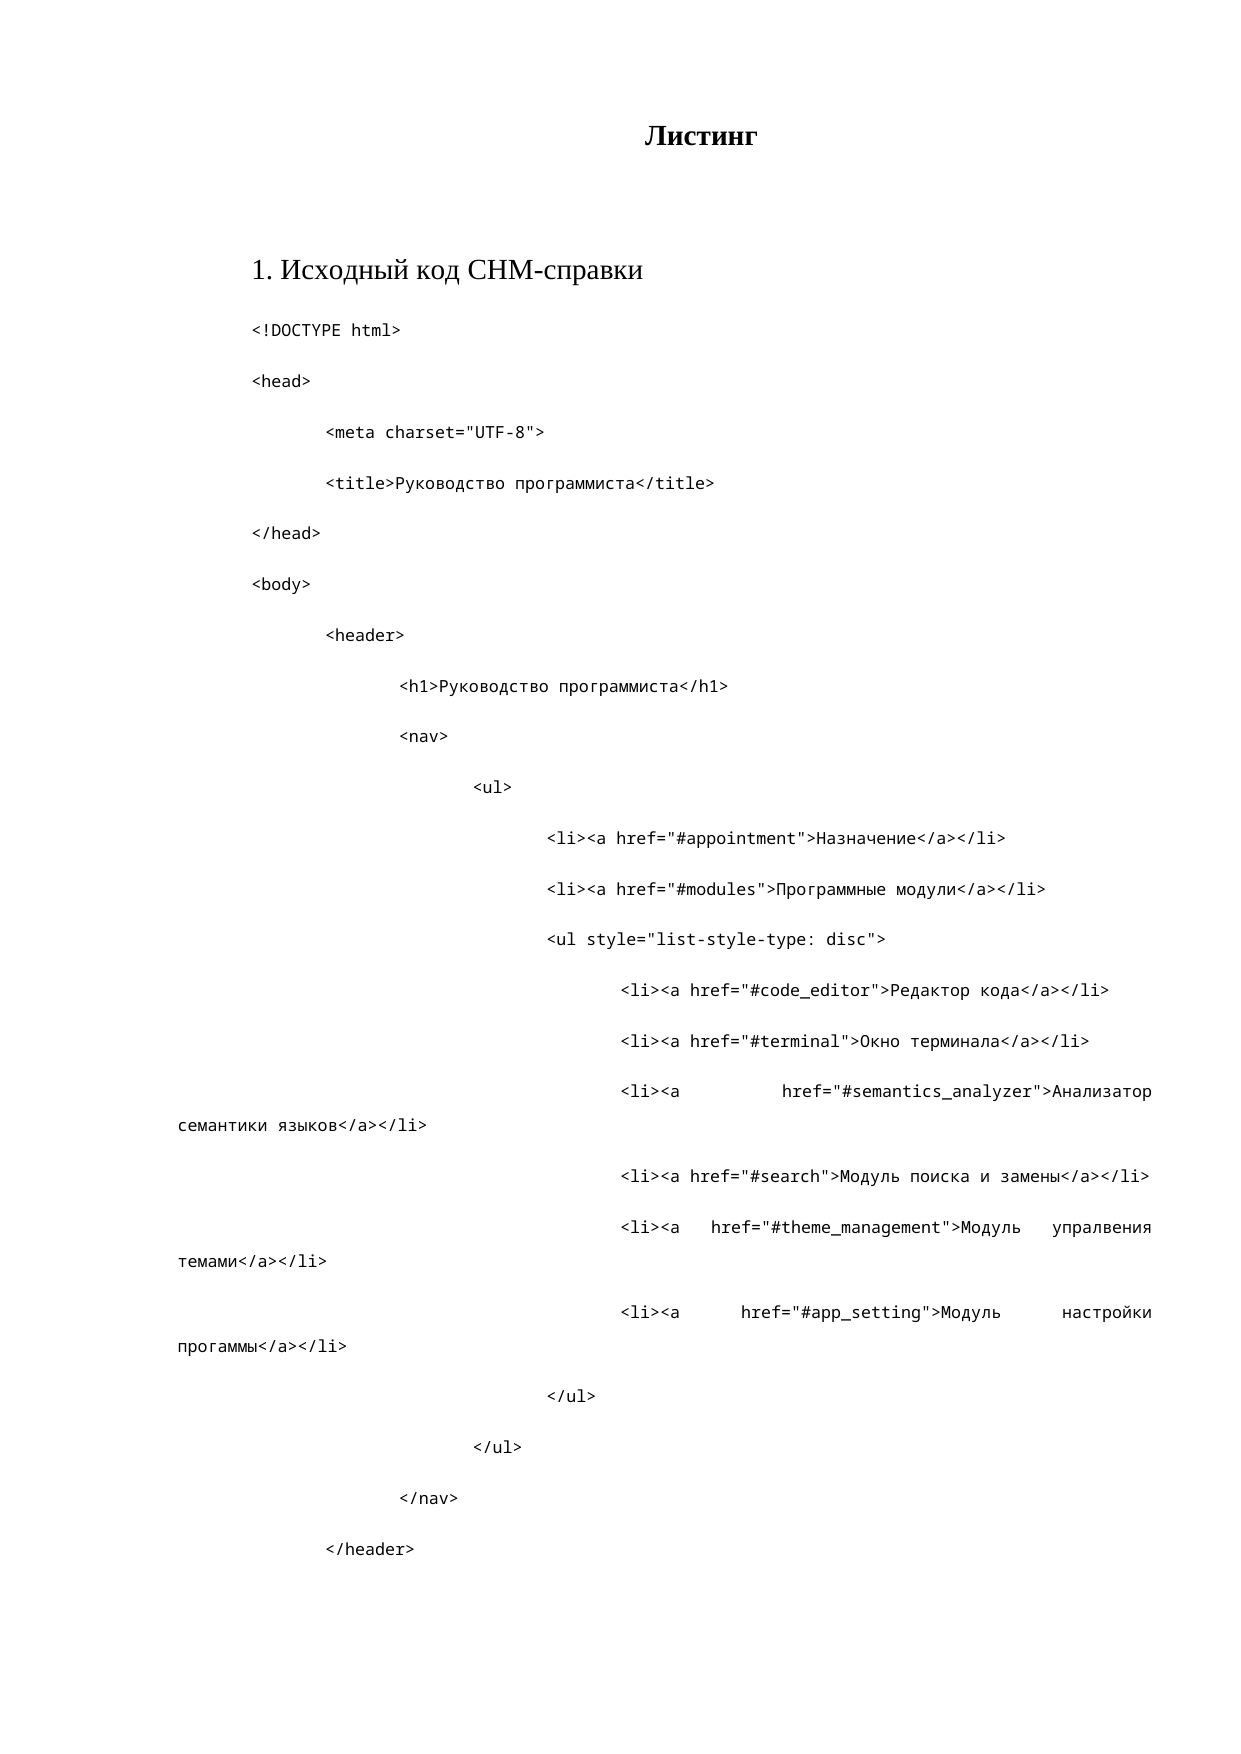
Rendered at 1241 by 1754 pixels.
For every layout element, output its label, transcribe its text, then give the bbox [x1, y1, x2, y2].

text <body> [177, 573, 1152, 595]
text <li><a href="#modules">Программные модули</a></li> [177, 877, 1152, 900]
text <meta charset="UTF-8"> [177, 421, 1152, 443]
text </ul> [177, 1385, 1152, 1408]
text </header> [177, 1537, 1152, 1560]
text </ul> [177, 1436, 1152, 1458]
text <li><a href="#semantics_analyzer">Анализатор семантики языков</a></li> [177, 1080, 1152, 1137]
text <li><a href="#code_editor">Редактор кода</a></li> [177, 978, 1152, 1001]
text <header> [177, 623, 1152, 646]
text </nav> [177, 1487, 1152, 1509]
text <ul> [177, 776, 1152, 798]
text <ul style="list-style-type: disc"> [177, 928, 1152, 951]
text <title>Руководство программиста</title> [177, 471, 1152, 494]
text <li><a href="#appointment">Назначение</a></li> [177, 826, 1152, 849]
text <li><a href="#terminal">Окно терминала</a></li> [177, 1029, 1152, 1052]
text 1. Исходный код CHM-справки [177, 252, 1152, 286]
text <nav> [177, 725, 1152, 748]
text <head> [177, 370, 1152, 392]
text <!DOCTYPE html> [177, 319, 1152, 342]
text <li><a href="#app_setting">Модуль настройки прогаммы</a></li> [177, 1300, 1152, 1357]
text <li><a href="#theme_management">Модуль упралвения темами</a></li> [177, 1216, 1152, 1272]
text <li><a href="#search">Модуль поиска и замены</a></li> [177, 1165, 1152, 1187]
text </head> [177, 522, 1152, 545]
text <h1>Руководство программиста</h1> [177, 674, 1152, 697]
text Листинг [177, 118, 1152, 152]
